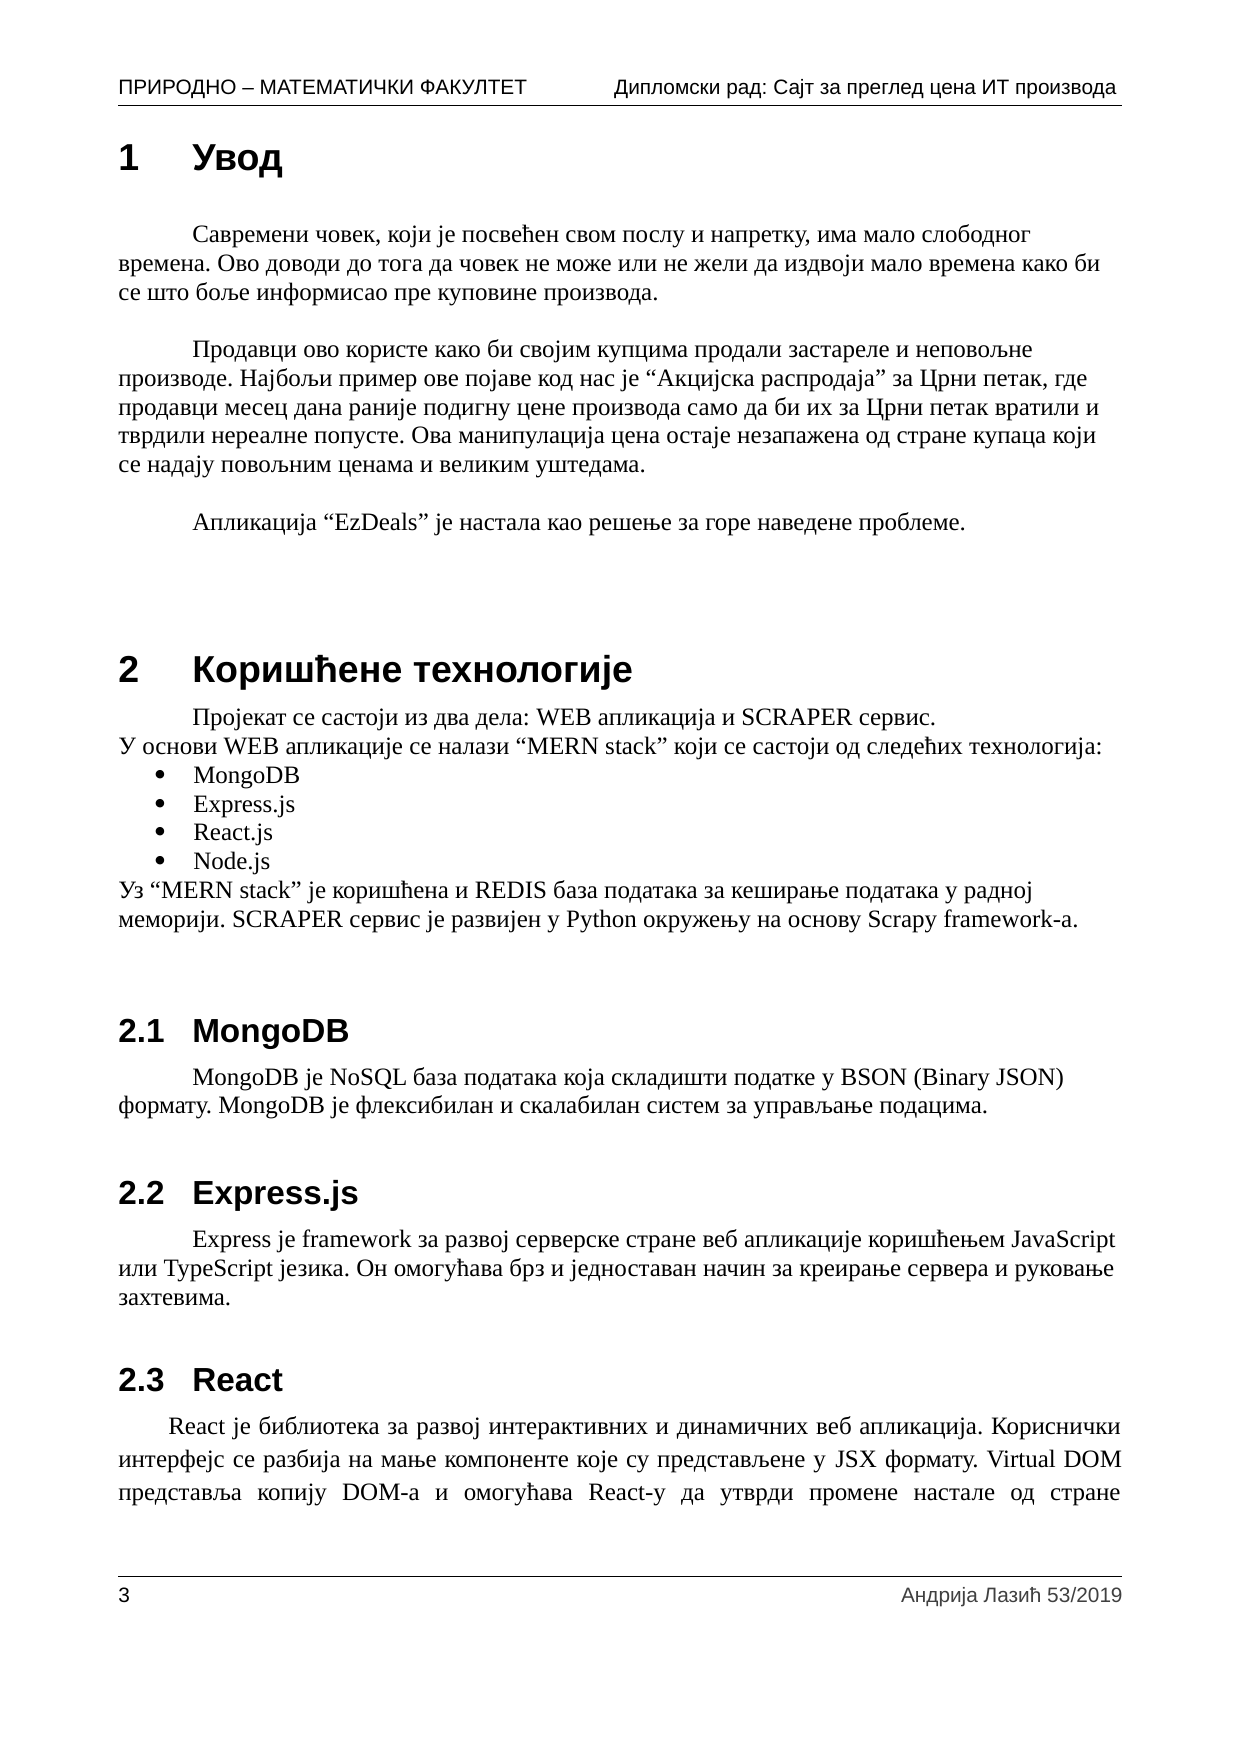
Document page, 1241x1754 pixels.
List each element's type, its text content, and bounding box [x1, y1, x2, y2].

text Апликација “EzDeals” је настала као решење за горе наведене проблеме. [118, 507, 1122, 536]
subtitle Увод [118, 135, 1122, 178]
text Пројекат се састоји из два дела: WEB апликација и SCRAPER сервис. [118, 702, 1122, 731]
subtitle Express.js [118, 1173, 1122, 1212]
text Продавци ово користе како би својим купцима продали застареле и неповољне производе. Најбољи пример ове појаве код нас је “Акцијска распродаја” за Црни петак, где продавци месец дана раније подигну цене производа само да би их за Црни петак вратили и тврдили нереалне попусте. Ова манипулација цена остаје незапажена од стране купаца који се надају повољним ценама и великим уштедама. [118, 334, 1122, 478]
text MongoDB је NoSQL база података која складишти податке у BSON (Binary JSON) формату. MongoDB је флексибилан и скалабилан систем за управљање подацима. [118, 1062, 1122, 1119]
subtitle Коришћене технологије [118, 647, 1122, 690]
text Савремени човек, који је посвећен свом послу и напретку, има мало слободног времена. Ово доводи до тога да човек не може или не жели да издвоји мало времена како би се што боље информисао пре куповине производа. [118, 219, 1122, 306]
subtitle MongoDB [118, 1011, 1122, 1049]
list Node.js [156, 846, 1122, 875]
text Уз “MERN stack” је коришћена и REDIS база података за кеширање података у радној меморији. SCRAPER сервис је развијен у Python окружењу на основу Scrapy framework-a. [118, 875, 1122, 932]
list MongoDB [156, 760, 1122, 789]
subtitle React [118, 1360, 1122, 1398]
text У основи WEB апликације се налази “MERN stack” који се састоји од следећих технологија: [118, 731, 1122, 760]
list React.js [156, 817, 1122, 846]
list Express.js [156, 789, 1122, 817]
text Express је framework за развој серверске стране веб апликације коришћењем JavaScript или TypeScript језика. Он омогућава брз и једноставан начин за креирање сервера и руковање захтевима. [118, 1224, 1122, 1310]
